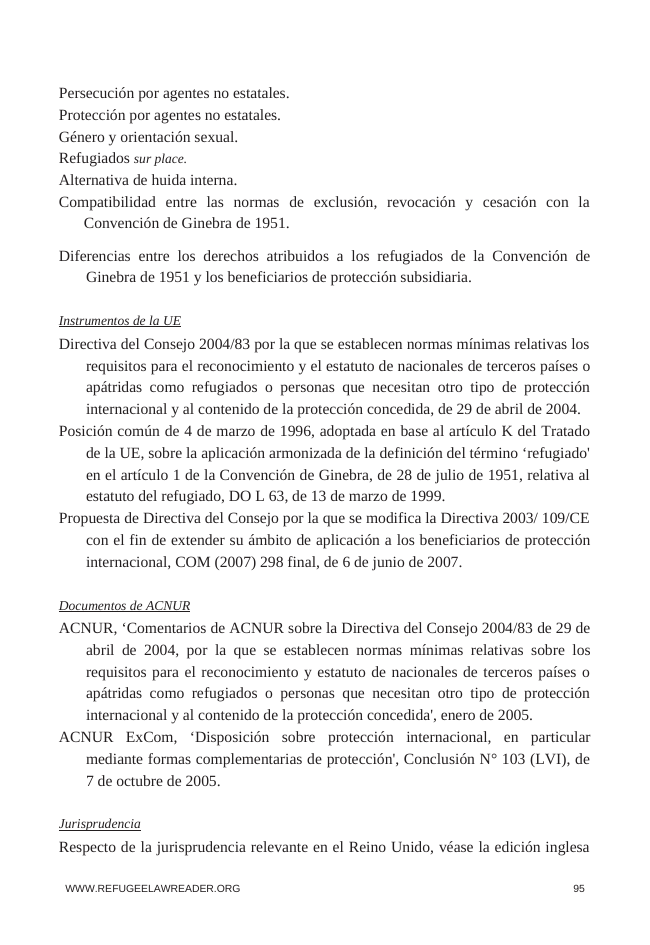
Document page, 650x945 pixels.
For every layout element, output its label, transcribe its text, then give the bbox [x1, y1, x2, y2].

text Refugiados sur place. [59, 149, 591, 167]
text Diferencias entre los derechos atribuidos a los refugiados de la Convención de Ginebra de 1951 y los beneficiarios de protección subsidiaria. [59, 246, 591, 286]
text Propuesta de Directiva del Consejo por la que se modifica la Directiva 2003/ 109/CE con el fin de extender su ámbito de aplicación a los beneficiarios de protección internacional, COM (2007) 298 final, de 6 de junio de 2007. [59, 509, 591, 570]
text Instrumentos de la UE [59, 313, 591, 328]
text ACNUR ExCom, ‘Disposición sobre protección internacional, en particular mediante formas complementarias de protección', Conclusión N° 103 (LVI), de 7 de octubre de 2005. [59, 728, 591, 789]
text Protección por agentes no estatales. [59, 106, 591, 124]
text Jurisprudencia [59, 816, 591, 832]
text Directiva del Consejo 2004/83 por la que se establecen normas mínimas relativas los requisitos para el reconocimiento y el estatuto de nacionales de terceros países o apátridas como refugiados o personas que necesitan otro tipo de protección internacional y al contenido de la protección concedida, de 29 de abril de 2004. [59, 335, 591, 418]
text Posición común de 4 de marzo de 1996, adoptada en base al artículo K del Tratado de la UE, sobre la aplicación armonizada de la definición del término ‘refugiado' en el artículo 1 de la Convención de Ginebra, de 28 de julio de 1951, relativa al estatuto del refugiado, DO L 63, de 13 de marzo de 1999. [59, 422, 591, 505]
text Alternativa de huida interna. [59, 171, 591, 189]
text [59, 84, 591, 102]
text ACNUR, ‘Comentarios de ACNUR sobre la Directiva del Consejo 2004/83 de 29 de abril de 2004, por la que se establecen normas mínimas relativas sobre los requisitos para el reconocimiento y estatuto de nacionales de terceros países o apátridas como refugiados o personas que necesitan otro tipo de protección internacional y al contenido de la protección concedida', enero de 2005. [59, 619, 591, 724]
text Compatibilidad entre las normas de exclusión, revocación y cesación con la Convención de Ginebra de 1951. [59, 193, 591, 232]
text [59, 838, 591, 856]
text Documentos de ACNUR [59, 597, 591, 613]
text Género y orientación sexual. [59, 128, 591, 146]
